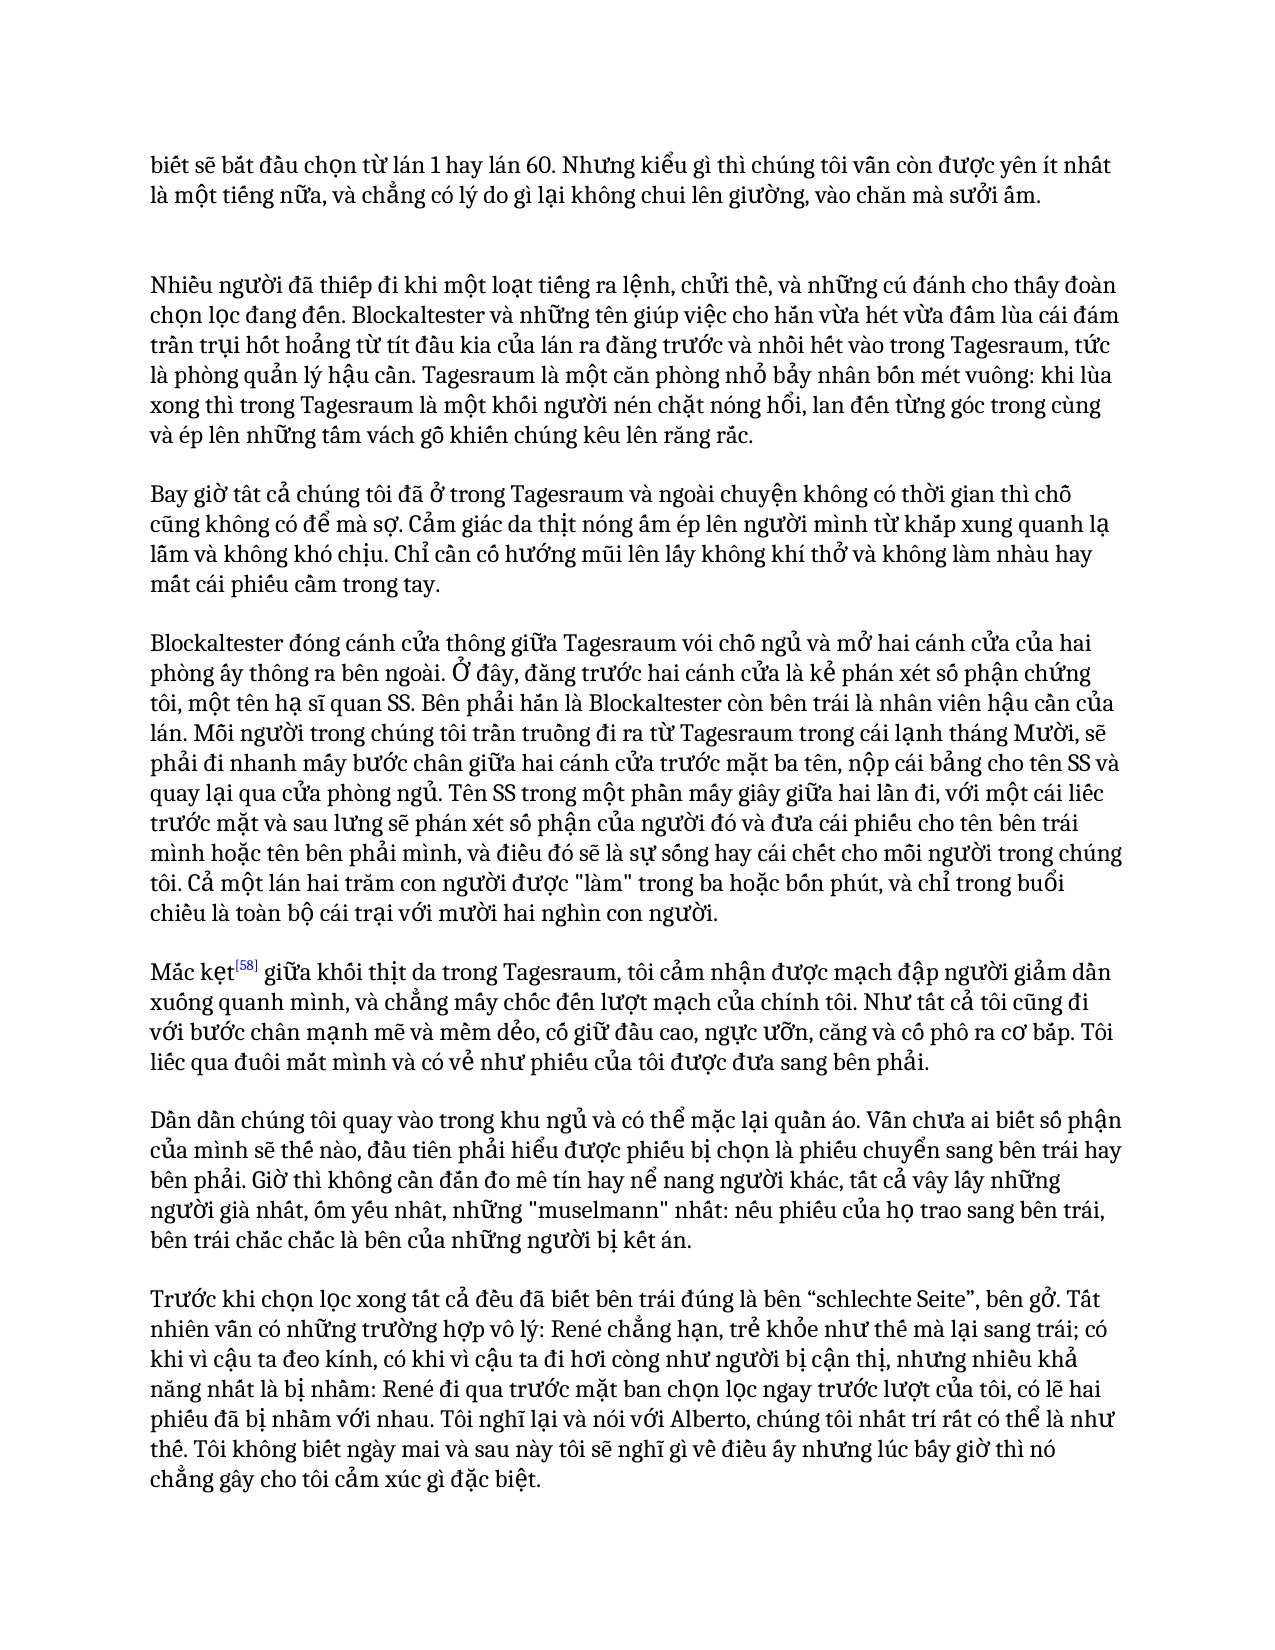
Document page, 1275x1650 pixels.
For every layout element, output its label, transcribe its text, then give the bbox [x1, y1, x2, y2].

text Nhiều người đã thiếp đi khi một loạt tiếng ra lệnh, chửi thề, và những cú đánh cho thấy đoàn chọn lọc đang đến. Blockaltester và những tên giúp việc cho hắn vừa hét vừa đấm lùa cái đám trần trụi hốt hoảng từ tít đầu kia của lán ra đằng trước và nhồi hết vào trong Tagesraum, tức là phòng quản lý hậu cần. Tagesraum là một căn phòng nhỏ bảy nhân bốn mét vuông: khi lùa xong thì trong Tagesraum là một khối người nén chặt nóng hổi, lan đến từng góc trong cùng và ép lên những tấm vách gỗ khiến chúng kêu lên răng rắc. [150, 241, 1125, 450]
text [150, 150, 1125, 210]
text Trước khi chọn lọc xong tất cả đều đã biết bên trái đúng là bên “schlechte Seite”, bên gở. Tất nhiên vẫn có những trường hợp vô lý: René chẳng hạn, trẻ khỏe như thế mà lại sang trái; có khi vì cậu ta đeo kính, có khi vì cậu ta đi hơi còng như người bị cận thị, nhưng nhiều khả năng nhất là bị nhầm: René đi qua trước mặt ban chọn lọc ngay trước lượt của tôi, có lẽ hai phiếu đã bị nhầm với nhau. Tôi nghĩ lại và nói với Alberto, chúng tôi nhất trí rất có thể là như thế. Tôi không biết ngày mai và sau này tôi sẽ nghĩ gì về điều ấy nhưng lúc bấy giờ thì nó chẳng gây cho tôi cảm xúc gì đặc biệt. [150, 1255, 1125, 1494]
text Bay giờ tât cả chúng tôi đã ở trong Tagesraum và ngoài chuyện không có thời gian thì chỗ cũng không có để mà sợ. Cảm giác da thịt nóng ấm ép lên người mình từ khắp xung quanh lạ lẫm và không khó chịu. Chỉ cần cố hướng mũi lên lấy không khí thở và không làm nhàu hay mất cái phiếu cầm trong tay. [150, 450, 1125, 599]
text Dần dần chúng tôi quay vào trong khu ngủ và có thể mặc lại quần áo. Vẫn chưa ai biết số phận của mình sẽ thế nào, đầu tiên phải hiểu được phiếu bị chọn là phiếu chuyển sang bên trái hay bên phải. Giờ thì không cần đắn đo mê tín hay nể nang người khác, tất cả vây lấy những người già nhất, ốm yếu nhât, những "muselmann" nhất: nếu phiếu của họ trao sang bên trái, bên trái chắc chắc là bên của những người bị kết án. [150, 1076, 1125, 1255]
text Blockaltester đóng cánh cửa thông giữa Tagesraum vói chỗ ngủ và mở hai cánh cửa của hai phòng ấy thông ra bên ngoài. Ở đây, đằng trước hai cánh cửa là kẻ phán xét số phận chứng tôi, một tên hạ sĩ quan SS. Bên phải hắn là Blockaltester còn bên trái là nhân viên hậu cần của lán. Mỗi người trong chúng tôi trần truồng đi ra từ Tagesraum trong cái lạnh tháng Mười, sẽ phải đi nhanh mấy bước chân giữa hai cánh cửa trước mặt ba tên, nộp cái bảng cho tên SS và quay lại qua cửa phòng ngủ. Tên SS trong một phần mấy giây giữa hai lần đi, với một cái liếc trước mặt và sau lưng sẽ phán xét số phận của người đó và đưa cái phiếu cho tên bên trái mình hoặc tên bên phải mình, và điều đó sẽ là sự sống hay cái chết cho mỗi người trong chúng tôi. Cả một lán hai trăm con người được "làm" trong ba hoặc bốn phút, và chỉ trong buổi chiều là toàn bộ cái trại với mười hai nghìn con người. [150, 599, 1125, 927]
text Mắc kẹt[58] giữa khối thịt da trong Tagesraum, tôi cảm nhận được mạch đập người giảm dần xuống quanh mình, và chẳng mấy chốc đến lượt mạch của chính tôi. Như tất cả tôi cũng đi với bước chân mạnh mẽ và mềm dẻo, cố giữ đầu cao, ngực ưỡn, căng và cố phô ra cơ bắp. Tôi liếc qua đuôi mắt mình và có vẻ như phiếu của tôi được đưa sang bên phải. [150, 927, 1125, 1076]
